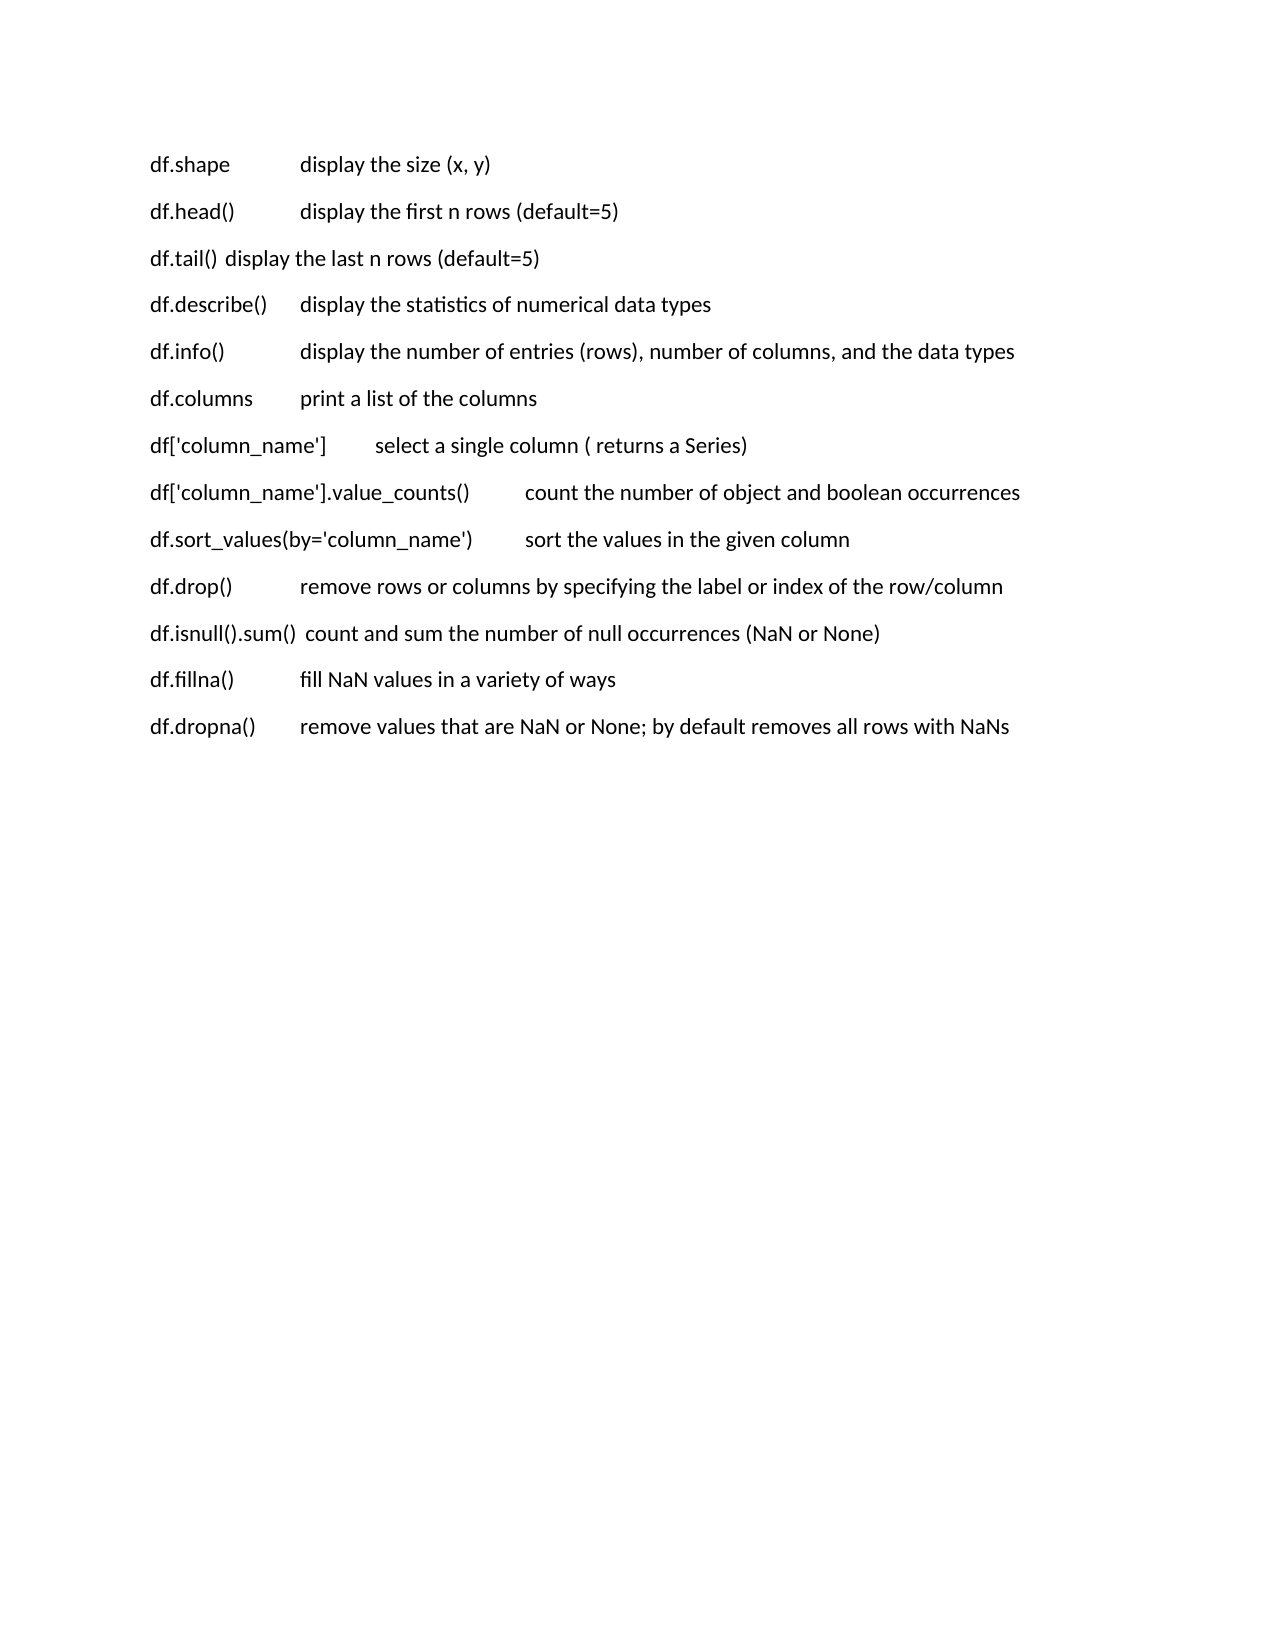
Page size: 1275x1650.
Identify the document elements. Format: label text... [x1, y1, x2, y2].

text df['column_name'].value_counts() count the number of object and boolean occurrences [150, 478, 1125, 506]
text df['column_name'] select a single column ( returns a Series) [150, 431, 1125, 459]
text df.columns print a list of the columns [150, 384, 1125, 412]
text df.head() display the first n rows (default=5) [150, 197, 1125, 225]
text df.fillna() fill NaN values in a variety of ways [150, 666, 1125, 694]
text df.dropna() remove values that are NaN or None; by default removes all rows with NaNs [150, 712, 1125, 741]
text df.info() display the number of entries (rows), number of columns, and the data types [150, 337, 1125, 366]
text df.sort_values(by='column_name') sort the values in the given column [150, 525, 1125, 553]
text df.tail() display the last n rows (default=5) [150, 244, 1125, 272]
text df.describe() display the statistics of numerical data types [150, 291, 1125, 319]
text df.drop() remove rows or columns by specifying the label or index of the row/column [150, 572, 1125, 600]
text df.isnull().sum() count and sum the number of null occurrences (NaN or None) [150, 619, 1125, 647]
text df.shape display the size (x, y) [150, 150, 1125, 178]
